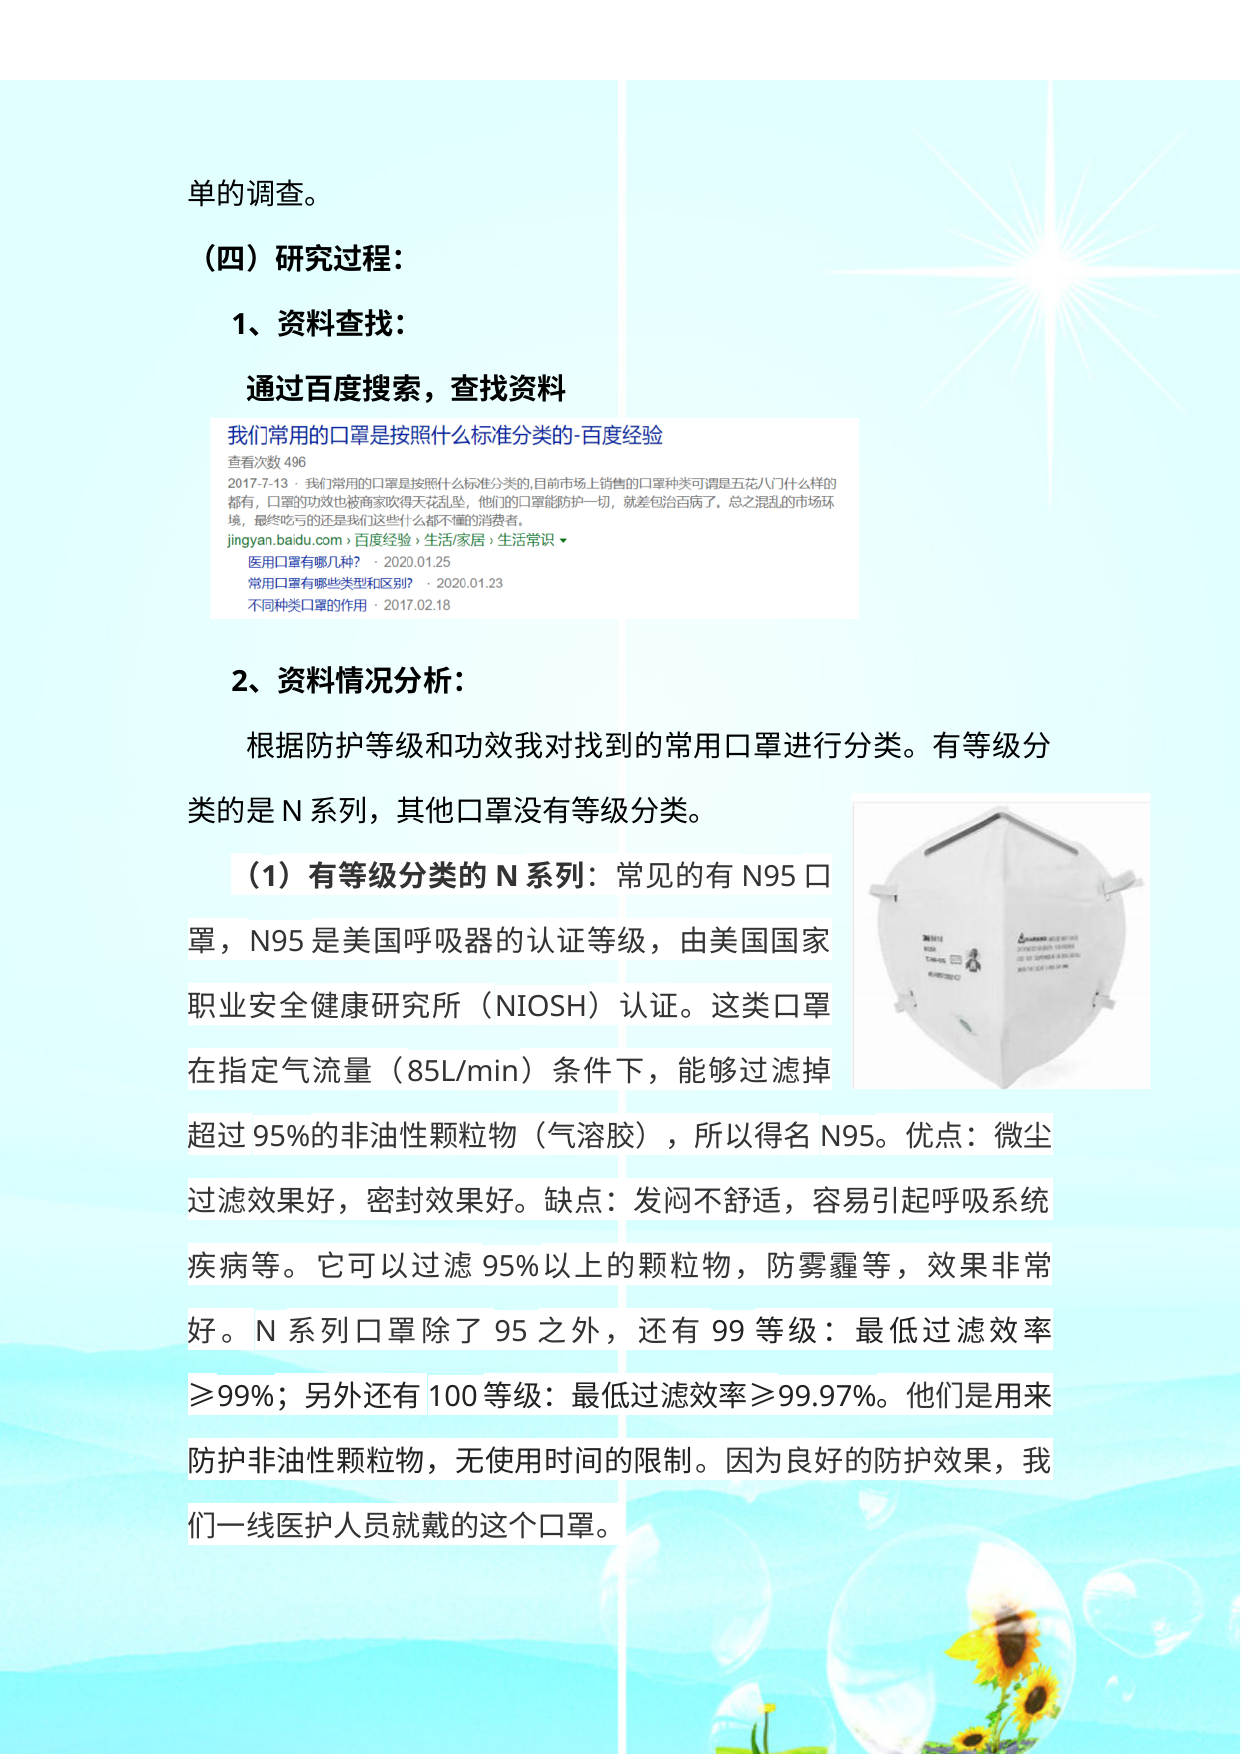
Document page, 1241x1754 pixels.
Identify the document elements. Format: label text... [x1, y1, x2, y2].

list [187, 159, 1053, 224]
list 资料查找： [231, 289, 1053, 354]
list 2、资料情况分析： [187, 646, 1053, 711]
list 研究过程： [187, 224, 1053, 289]
picture [0, 80, 1241, 1754]
list 根据防护等级和功效我对找到的常用口罩进行分类。有等级分类的是N系列，其他口罩没有等级分类。 [187, 711, 1053, 841]
list （1）有等级分类的N系列：常见的有N95口罩，N95是美国呼吸器的认证等级，由美国国家职业安全健康研究所（NIOSH）认证。这类口罩在指定气流量（85L/min）条件下，能够过滤掉超过95%的非油性颗粒物（气溶胶），所以得名N95。优点：微尘过滤效果好，密封效果好。缺点：发闷不舒适，容易引起呼吸系统疾病等。它可以过滤95%以上的颗粒物，防雾霾等，效果非常好。N系列口罩除了95之外，还有99等级：最低过滤效率≥99%；另外还有100等级：最低过滤效率≥99.97%。他们是用来防护非油性颗粒物，无使用时间的限制。因为良好的防护效果，我们一线医护人员就戴的这个口罩。 [187, 841, 1053, 1556]
list 通过百度搜索，查找资料 [187, 354, 1053, 419]
